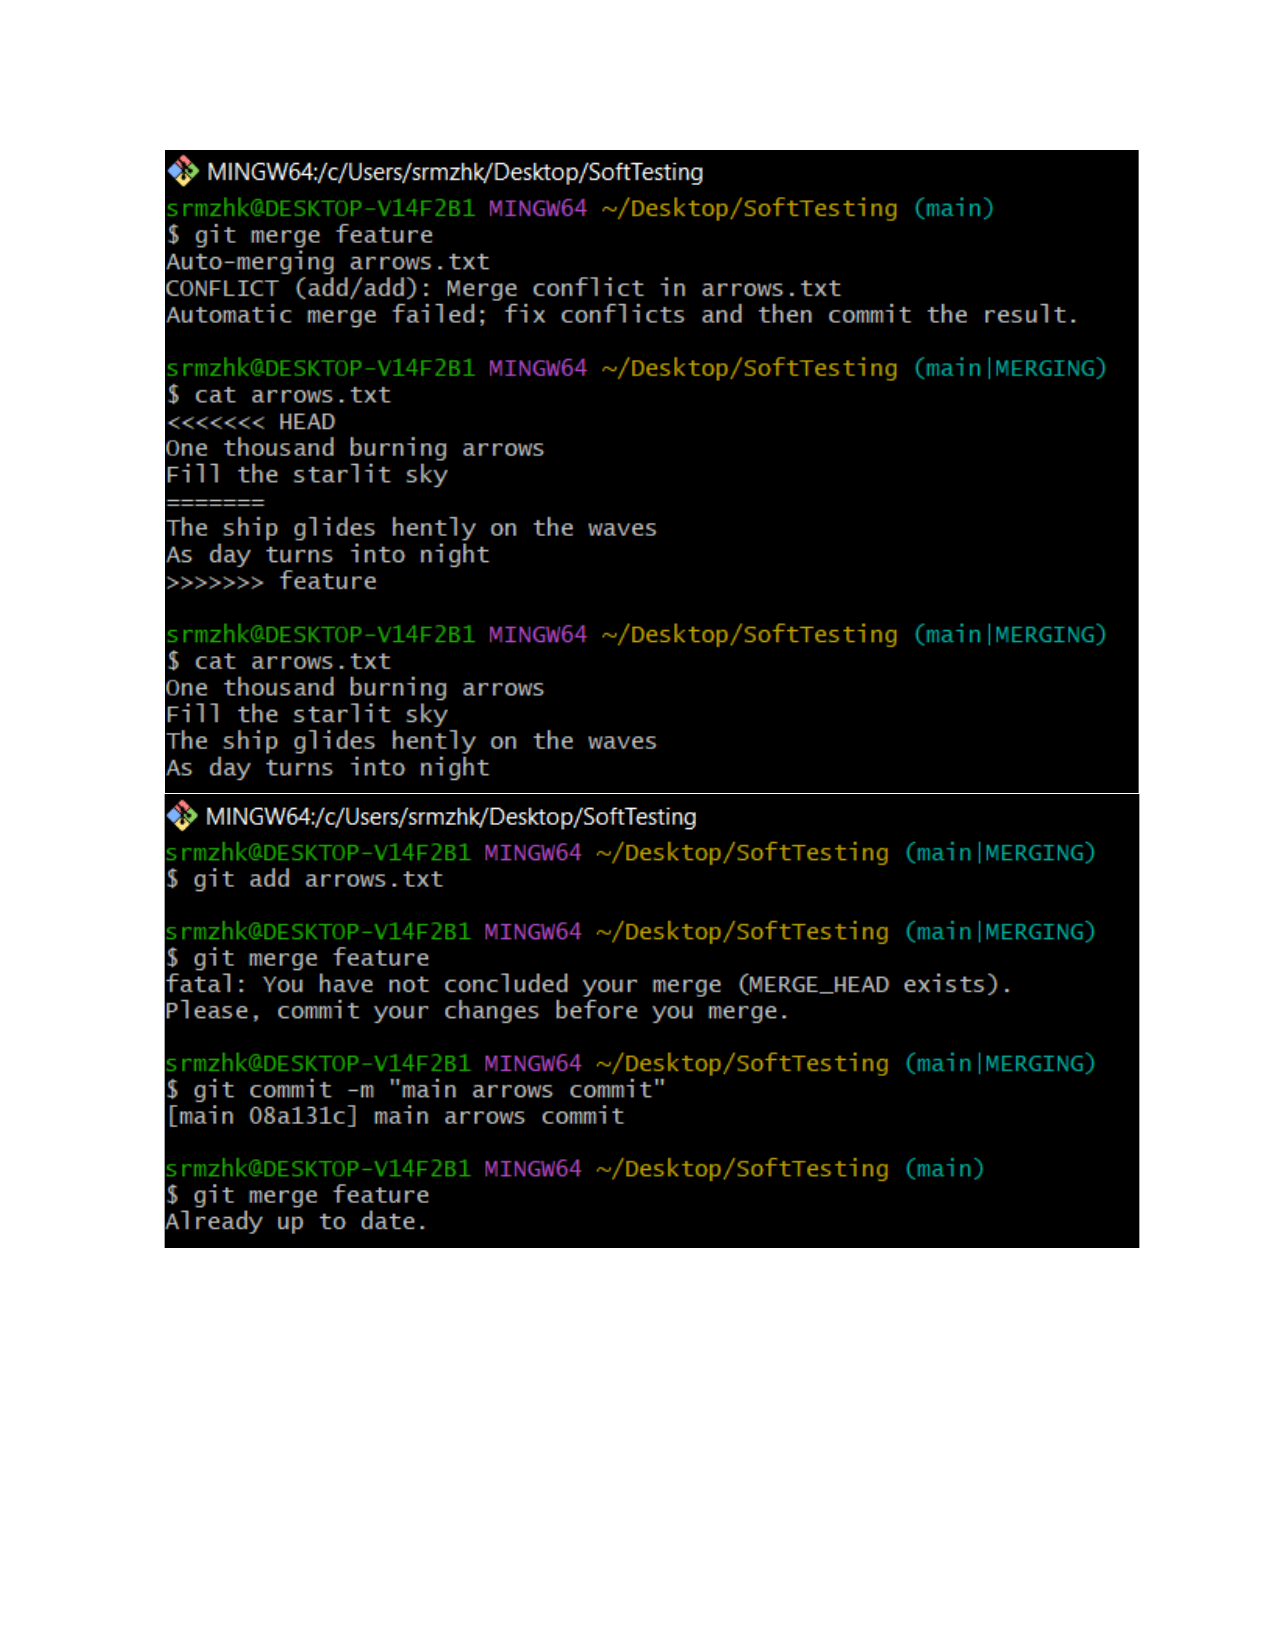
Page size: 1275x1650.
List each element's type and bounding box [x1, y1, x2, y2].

picture [165, 150, 1139, 793]
picture [164, 794, 1140, 1248]
